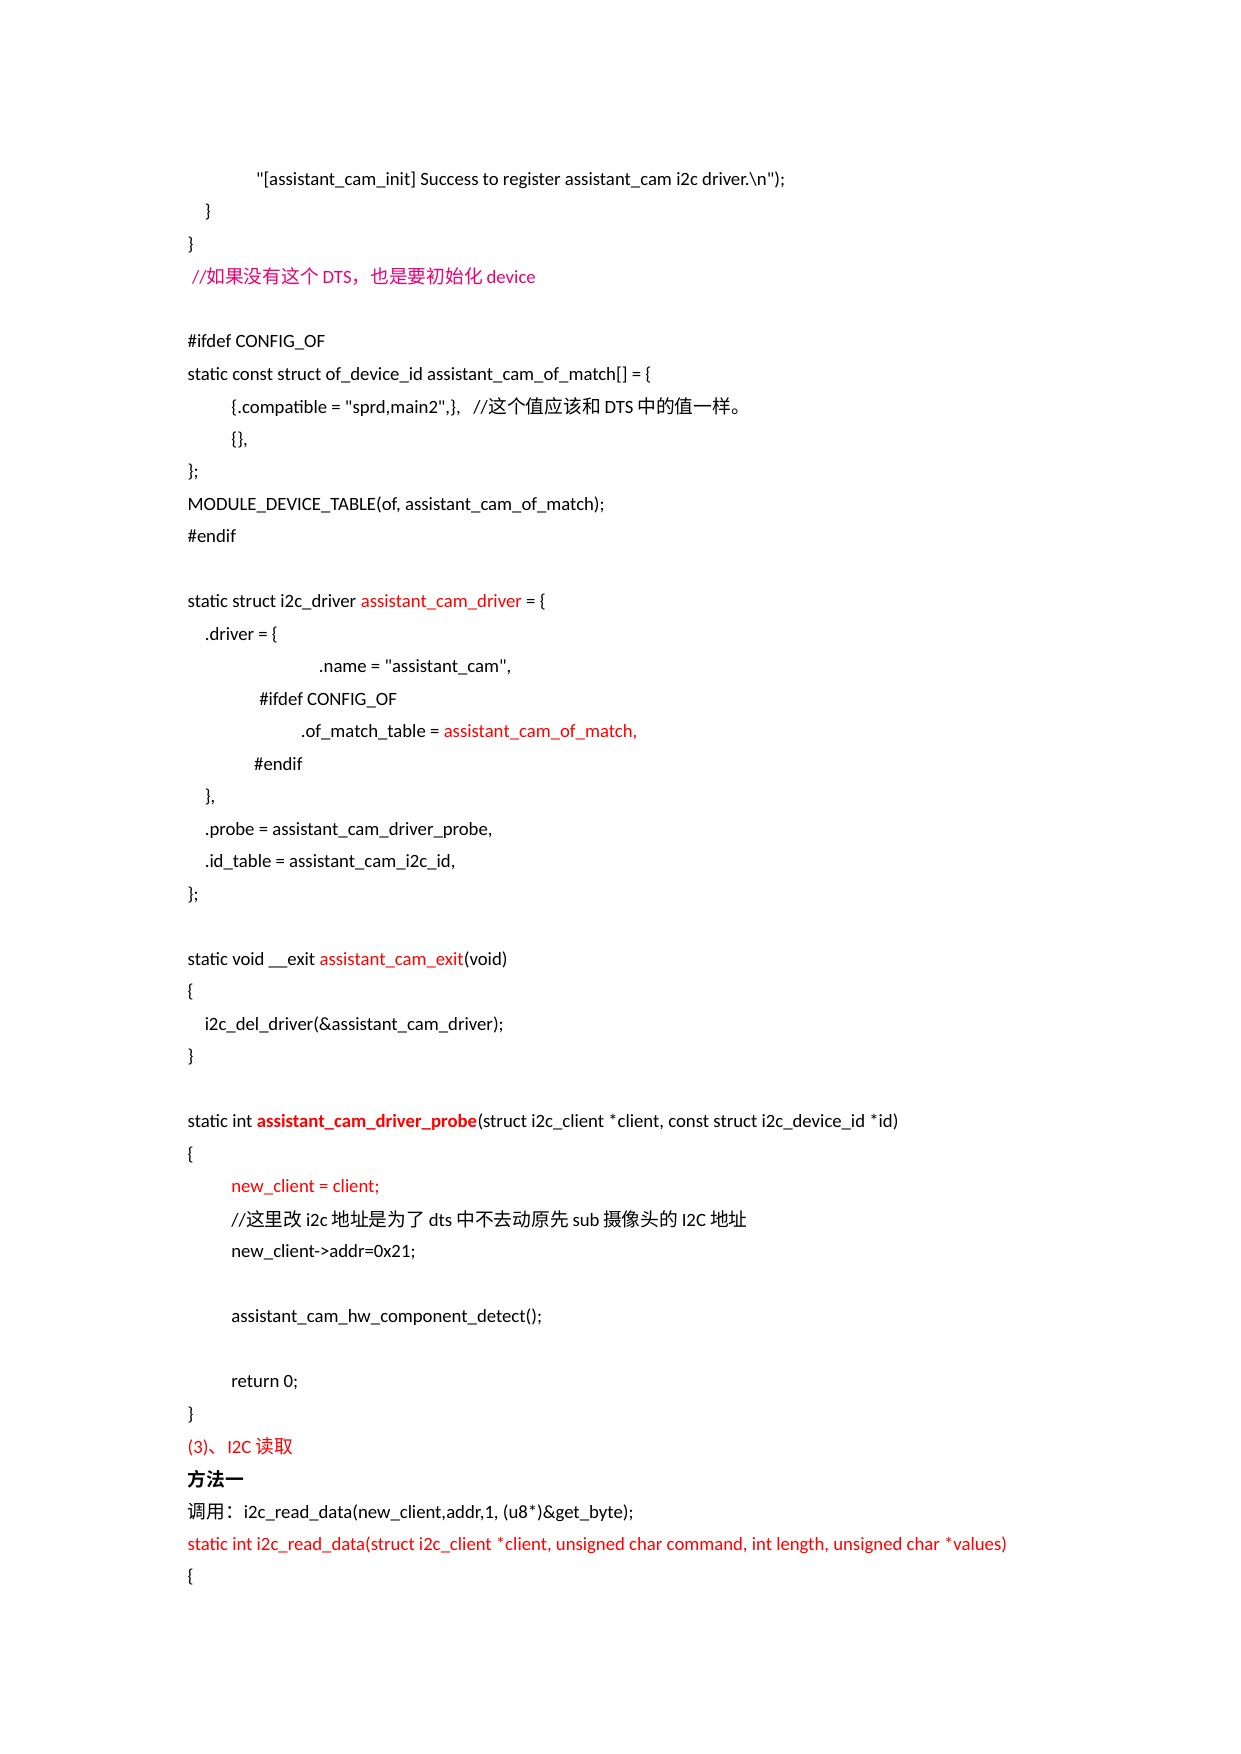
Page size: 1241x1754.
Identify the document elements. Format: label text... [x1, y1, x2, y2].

text { [187, 1559, 1053, 1592]
text #endif [187, 747, 1053, 779]
text .of_match_table = assistant_cam_of_match, [187, 714, 1053, 747]
text assistant_cam_hw_component_detect(); [187, 1299, 1053, 1332]
text 调用：i2c_read_data(new_client,addr,1, (u8*)&get_byte); [187, 1494, 1053, 1527]
text "[assistant_cam_init] Success to register assistant_cam i2c driver.\n"); [187, 162, 1053, 194]
text .driver = { [187, 617, 1053, 649]
text static struct i2c_driver assistant_cam_driver = { [187, 584, 1053, 617]
text {}, [187, 422, 1053, 454]
text #ifdef CONFIG_OF [187, 324, 1053, 357]
text { [187, 1137, 1053, 1169]
text static void __exit assistant_cam_exit(void) [187, 942, 1053, 974]
text #ifdef CONFIG_OF [187, 682, 1053, 714]
text return 0; [187, 1364, 1053, 1397]
text (3)、I2C读取 [187, 1429, 1053, 1462]
text new_client = client; [187, 1169, 1053, 1202]
text }; [187, 877, 1053, 909]
text //这里改i2c地址是为了dts中不去动原先sub摄像头的I2C地址 [187, 1202, 1053, 1234]
text } [187, 194, 1053, 227]
text new_client->addr=0x21; [187, 1234, 1053, 1267]
text } [187, 1039, 1053, 1072]
text .probe = assistant_cam_driver_probe, [187, 812, 1053, 844]
text {.compatible = "sprd,main2",}, //这个值应该和DTS中的值一样。 [187, 389, 1053, 422]
text //如果没有这个DTS，也是要初始化device [187, 259, 1053, 292]
text { [187, 974, 1053, 1007]
text .name = "assistant_cam", [187, 649, 1053, 682]
text static int assistant_cam_driver_probe(struct i2c_client *client, const struct i2c_device_id *id) [187, 1104, 1053, 1137]
text i2c_del_driver(&assistant_cam_driver); [187, 1007, 1053, 1039]
text #endif [187, 519, 1053, 552]
text 方法一 [187, 1462, 1053, 1494]
text }; [187, 454, 1053, 487]
text MODULE_DEVICE_TABLE(of, assistant_cam_of_match); [187, 487, 1053, 519]
text }, [187, 779, 1053, 812]
text static const struct of_device_id assistant_cam_of_match[] = { [187, 357, 1053, 389]
text static int i2c_read_data(struct i2c_client *client, unsigned char command, int length, unsigned char *values) [187, 1527, 1053, 1559]
text } [187, 1397, 1053, 1429]
text } [187, 227, 1053, 259]
text .id_table = assistant_cam_i2c_id, [187, 844, 1053, 877]
